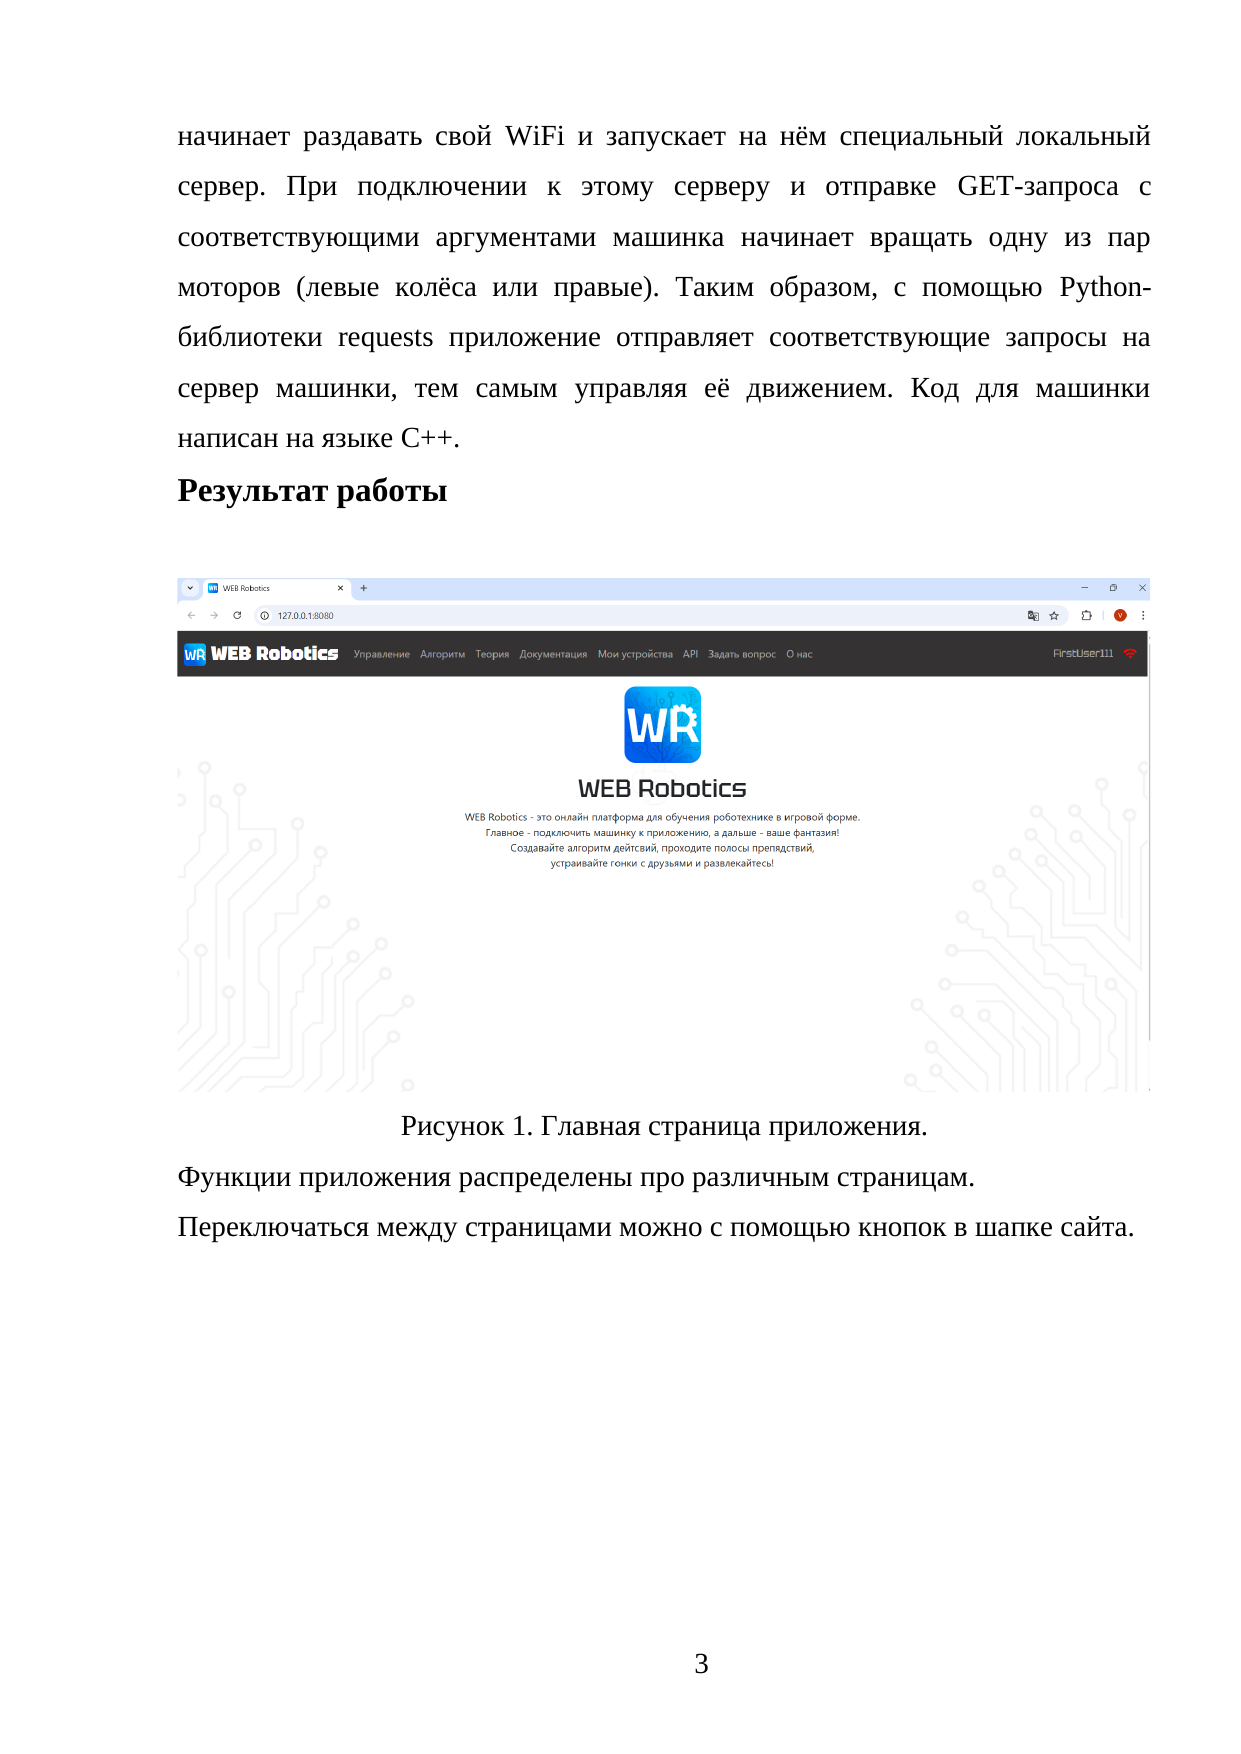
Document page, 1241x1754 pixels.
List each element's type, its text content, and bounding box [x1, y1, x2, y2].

subtitle Результат работы [177, 470, 1152, 509]
text Рисунок 1. Главная страница приложения. [177, 1108, 1152, 1142]
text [177, 118, 1152, 453]
text Функции приложения распределены про различным страницам. Переключаться между страницами можно с помощью кнопок в шапке сайта. [177, 1159, 1152, 1243]
picture [177, 578, 1151, 1092]
